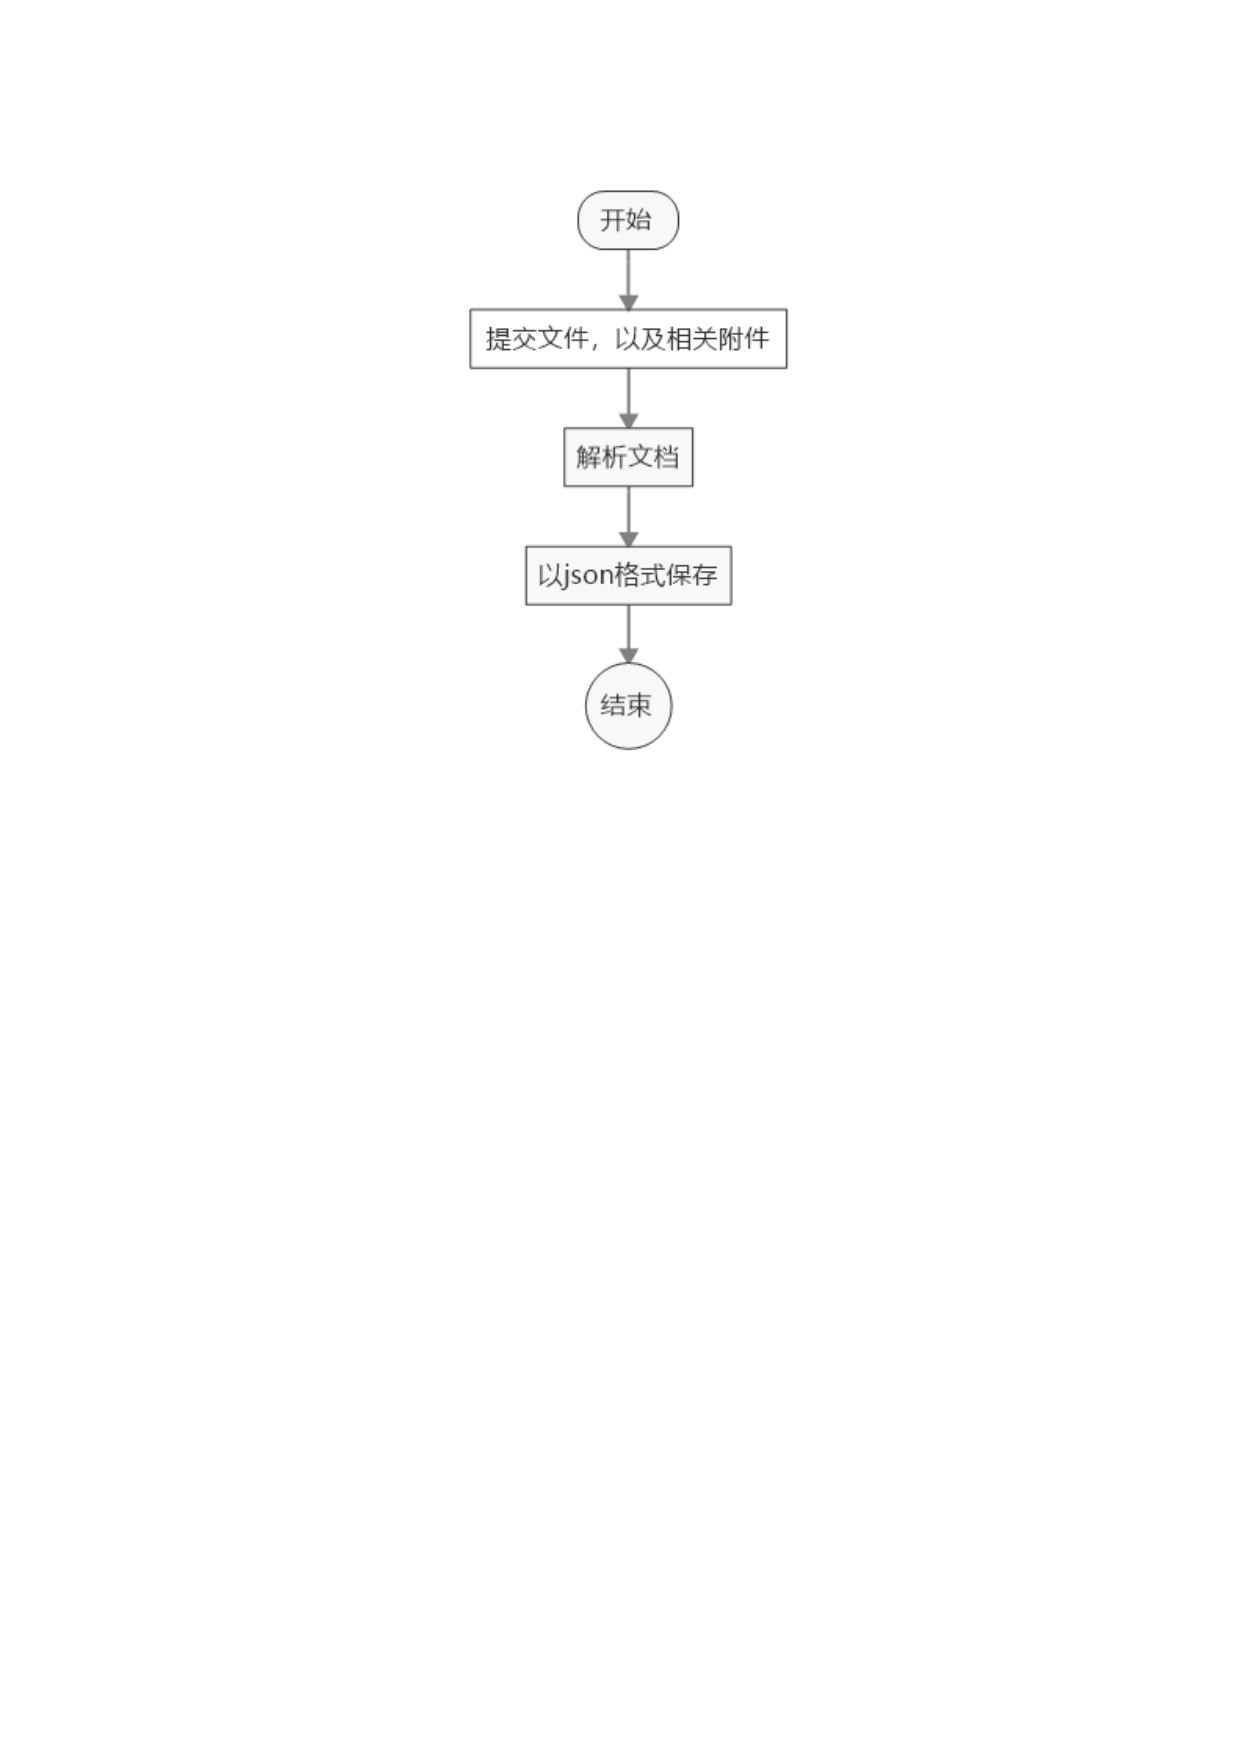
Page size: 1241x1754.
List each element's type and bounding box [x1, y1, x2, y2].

picture [421, 162, 819, 780]
